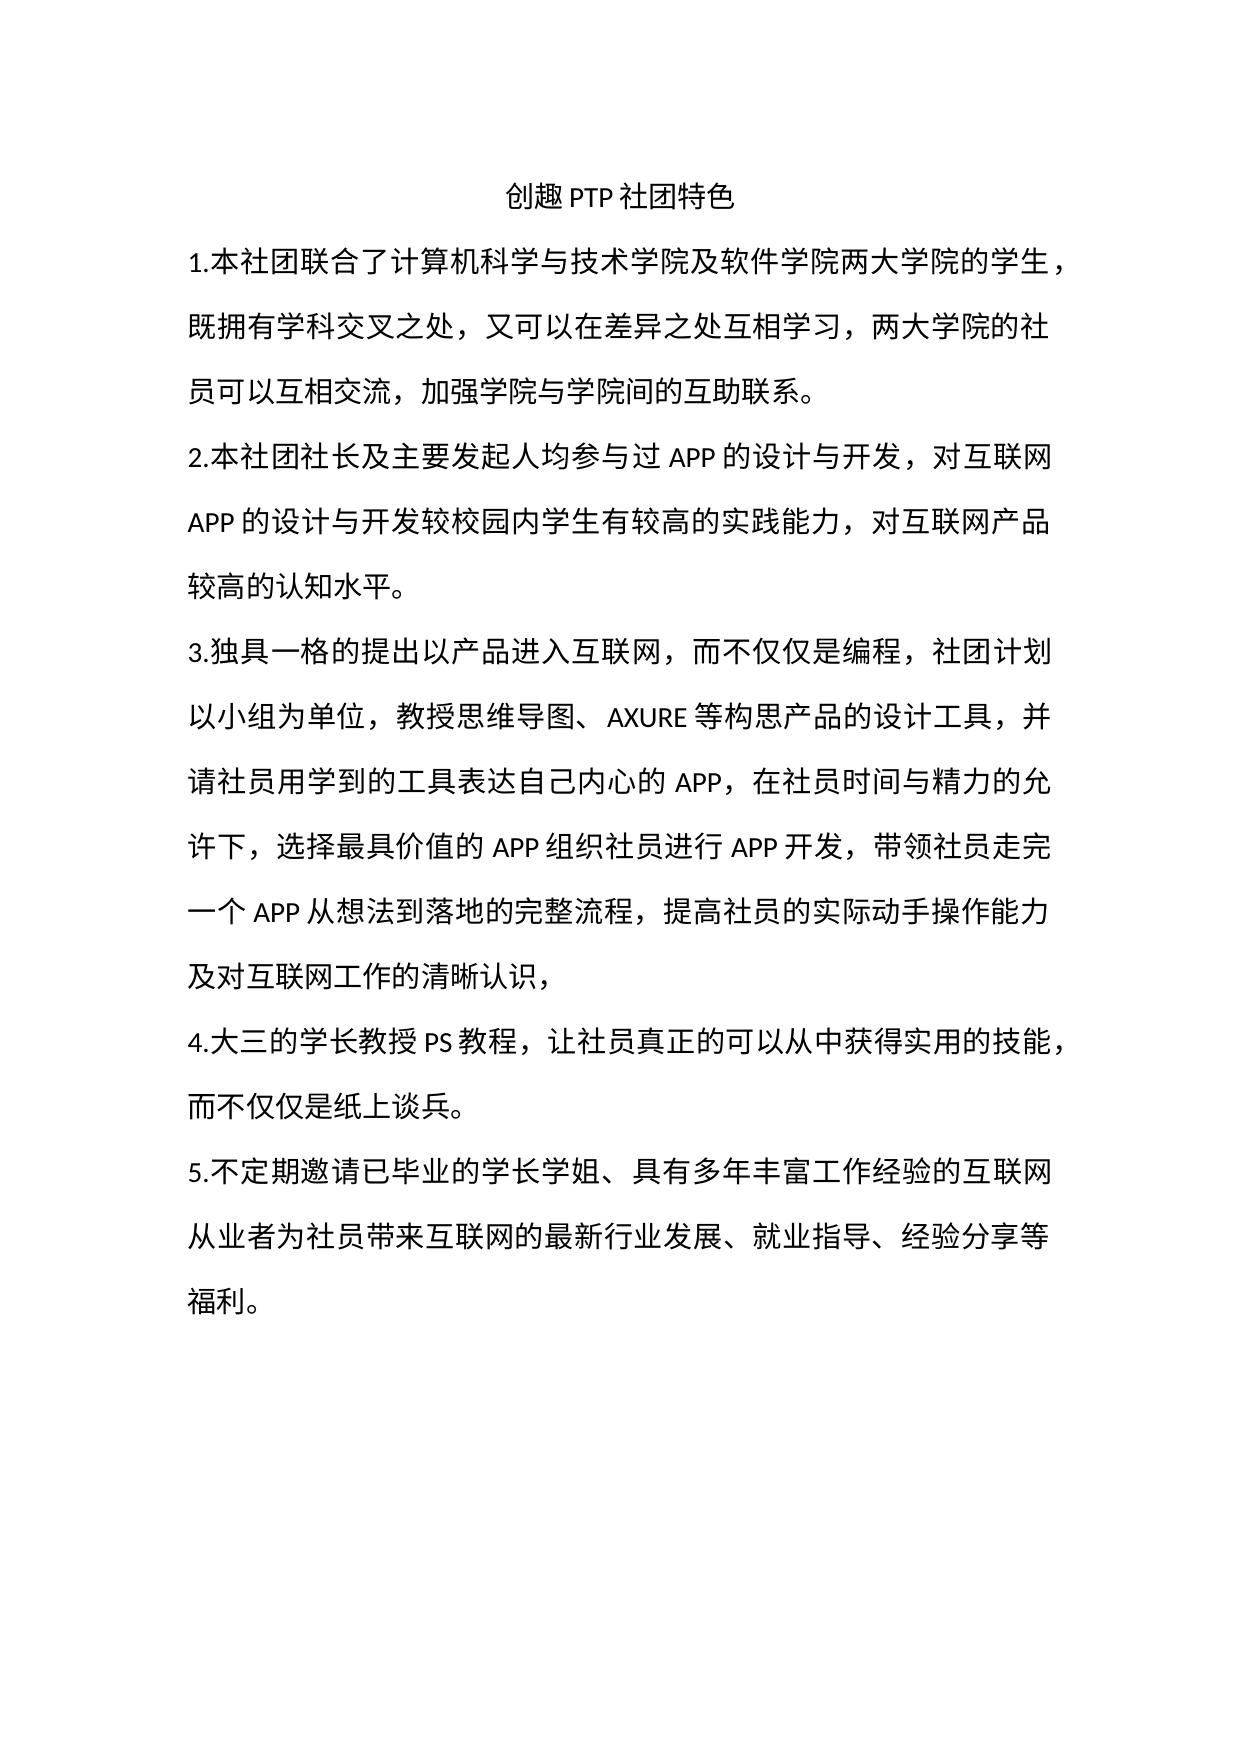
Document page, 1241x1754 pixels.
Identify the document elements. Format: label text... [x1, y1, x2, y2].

text 4.大三的学长教授PS教程，让社员真正的可以从中获得实用的技能，而不仅仅是纸上谈兵。 [187, 1007, 1053, 1137]
text 创趣PTP社团特色 [187, 162, 1053, 227]
text 2.本社团社长及主要发起人均参与过APP的设计与开发，对互联网APP的设计与开发较校园内学生有较高的实践能力，对互联网产品较高的认知水平。 [187, 422, 1053, 617]
text 5.不定期邀请已毕业的学长学姐、具有多年丰富工作经验的互联网从业者为社员带来互联网的最新行业发展、就业指导、经验分享等福利。 [187, 1137, 1053, 1332]
text 1.本社团联合了计算机科学与技术学院及软件学院两大学院的学生，既拥有学科交叉之处，又可以在差异之处互相学习，两大学院的社员可以互相交流，加强学院与学院间的互助联系。 [187, 227, 1053, 422]
text 3.独具一格的提出以产品进入互联网，而不仅仅是编程，社团计划以小组为单位，教授思维导图、AXURE等构思产品的设计工具，并请社员用学到的工具表达自己内心的APP，在社员时间与精力的允许下，选择最具价值的APP组织社员进行APP开发，带领社员走完一个APP从想法到落地的完整流程，提高社员的实际动手操作能力及对互联网工作的清晰认识， [187, 617, 1053, 1007]
